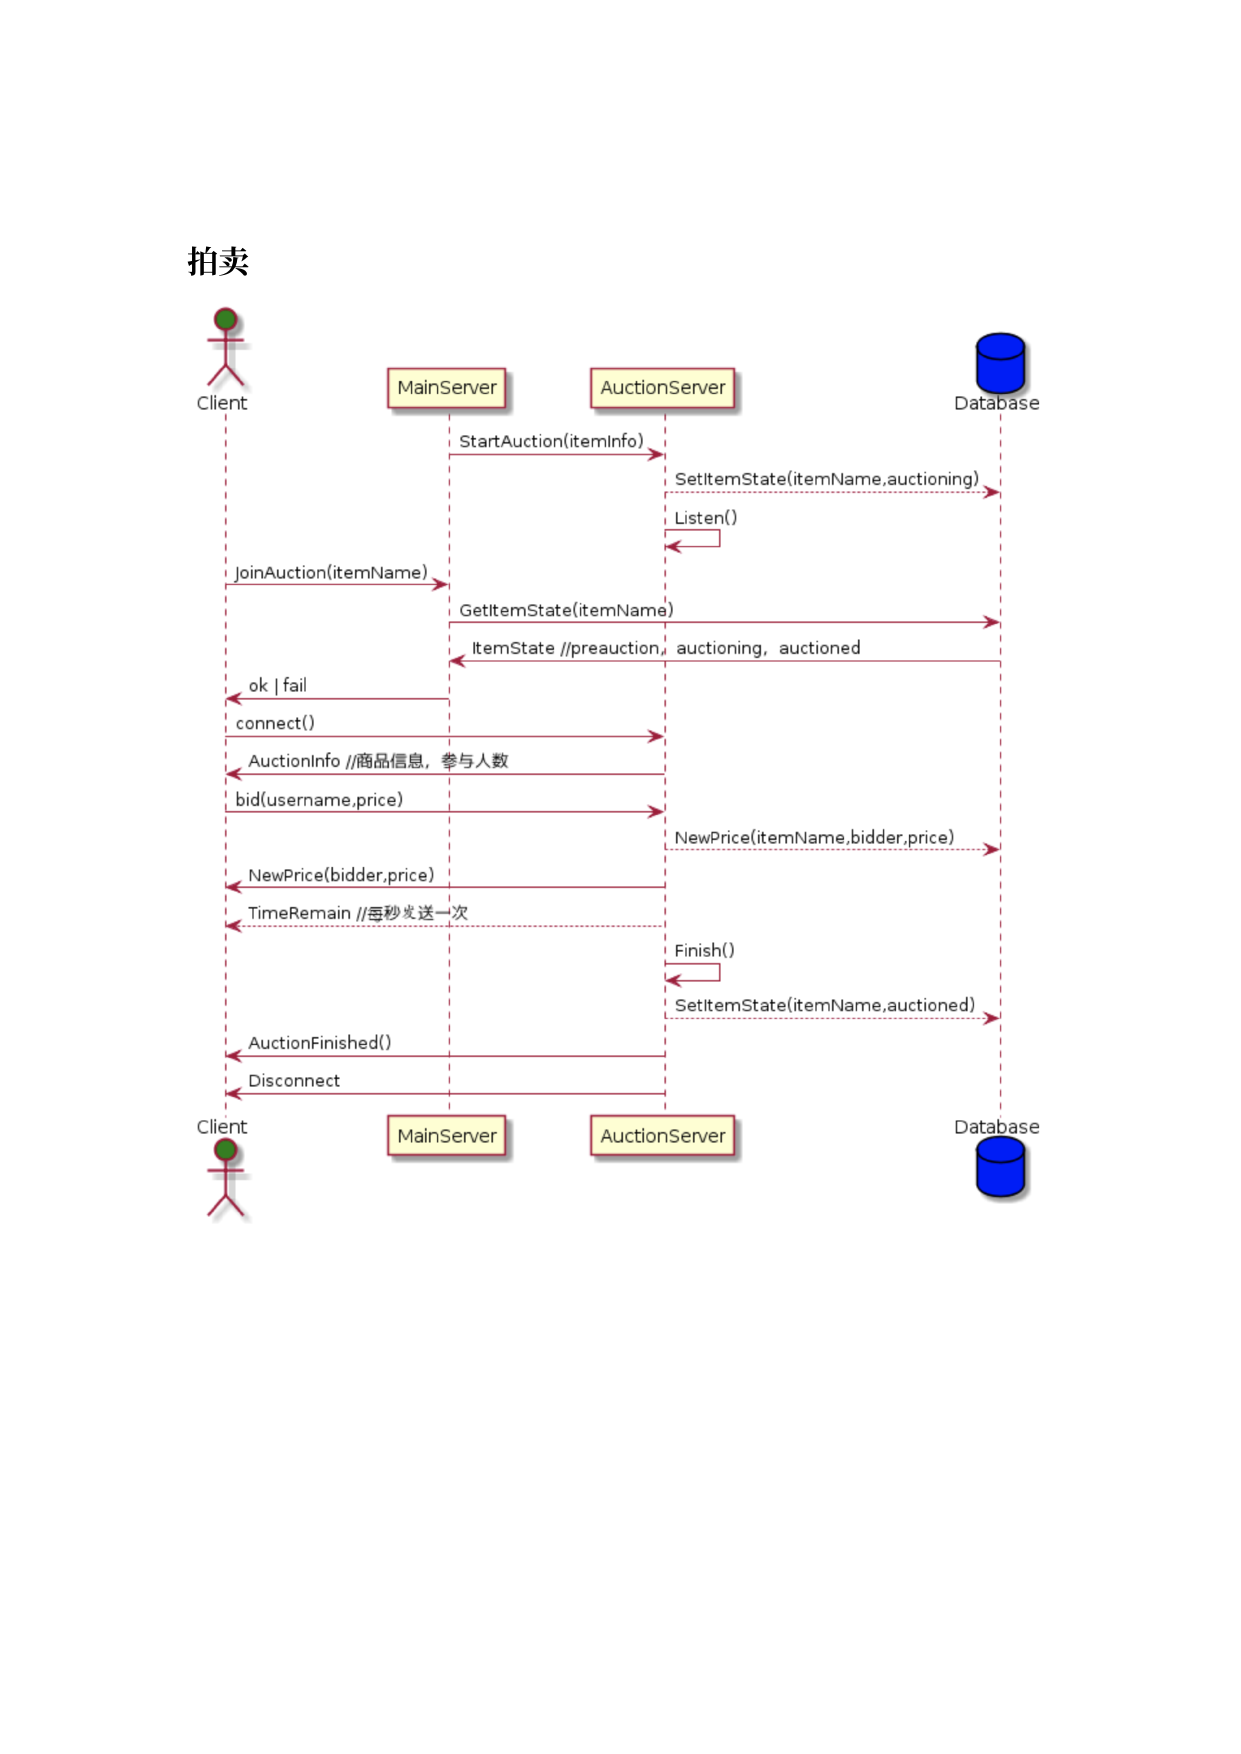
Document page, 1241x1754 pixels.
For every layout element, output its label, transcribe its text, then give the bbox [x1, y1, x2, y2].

picture [187, 304, 1053, 1224]
text 拍卖 [187, 216, 1053, 304]
